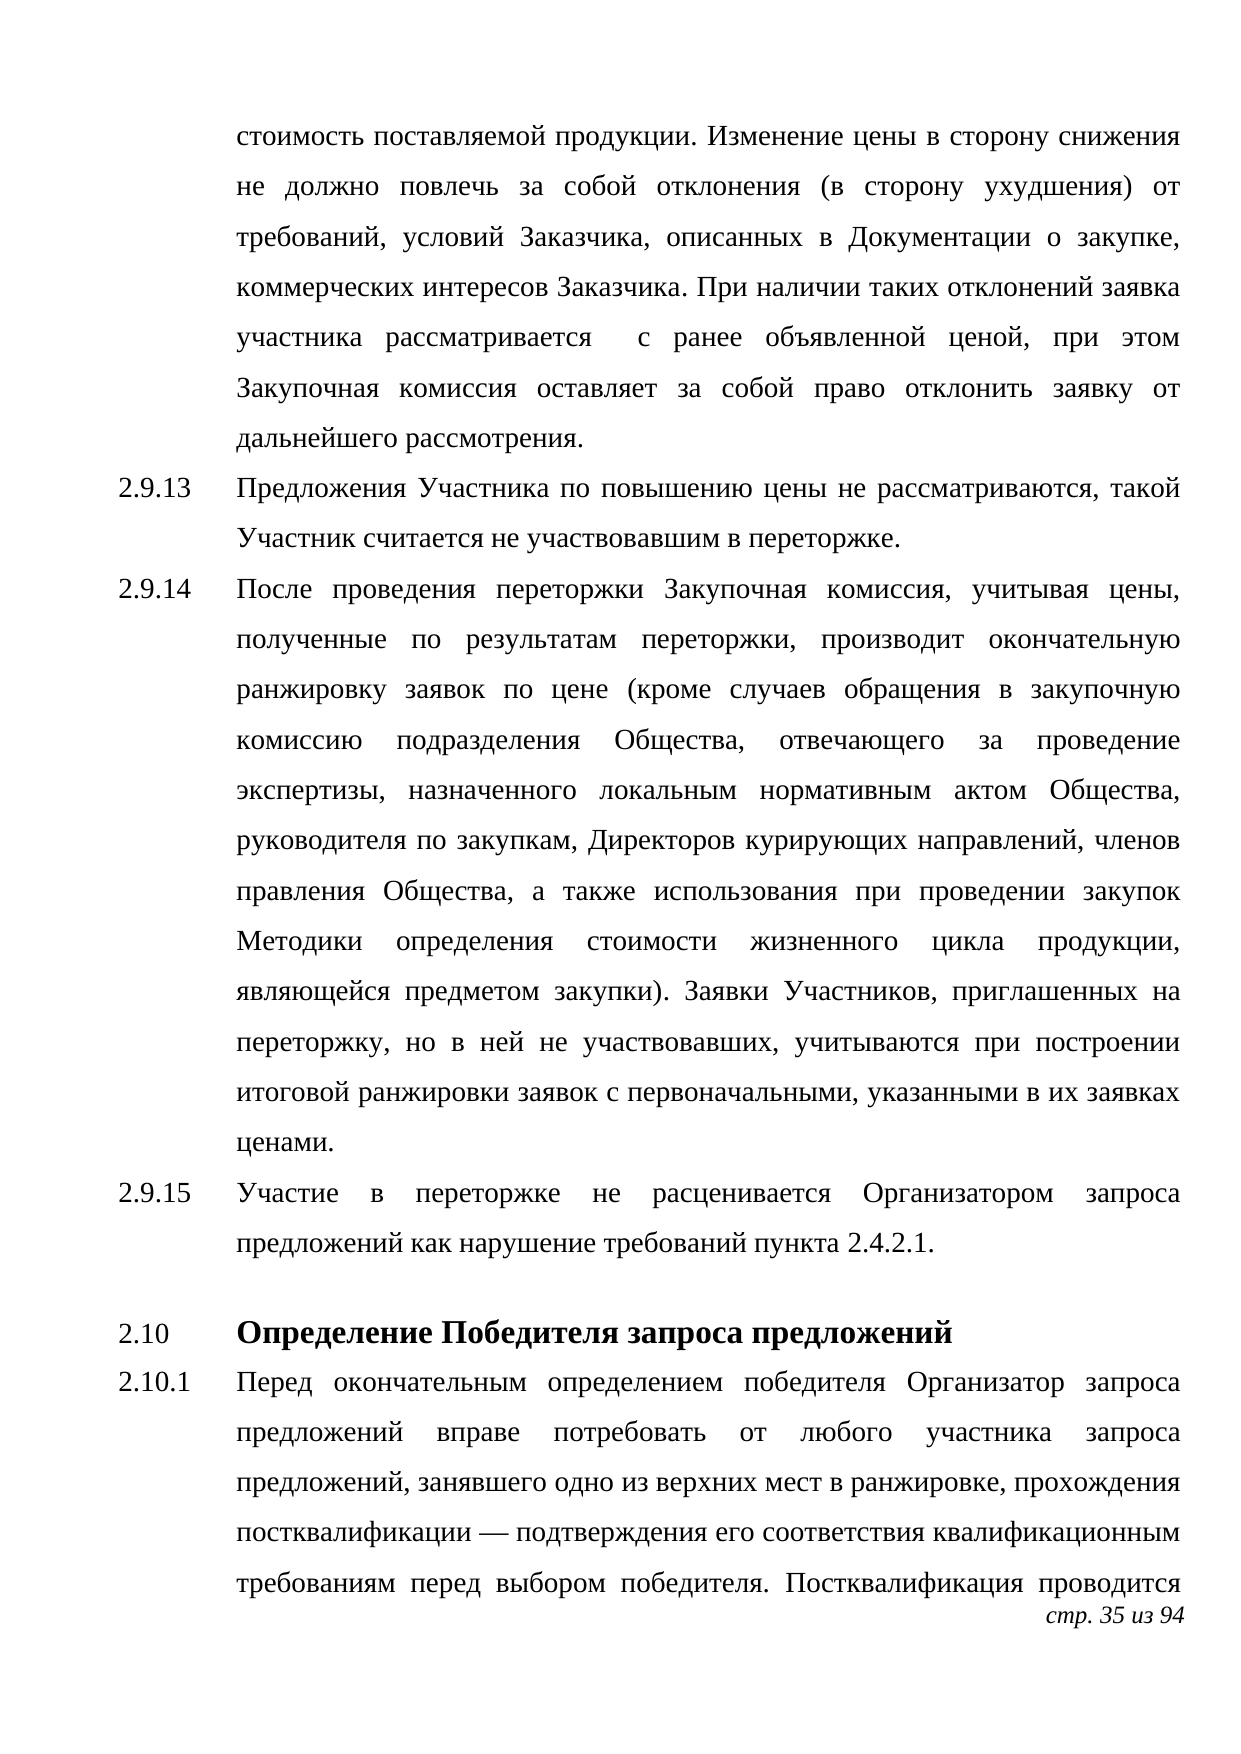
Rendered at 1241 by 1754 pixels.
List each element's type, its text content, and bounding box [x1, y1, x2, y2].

text Предложения Участника по повышению цены не рассматриваются, такой Участник считается не участвовавшим в переторжке. [118, 470, 1181, 554]
text Участие в переторжке не расценивается Организатором запроса предложений как нарушение требований пункта 2.4.2.1. [118, 1175, 1181, 1258]
text После проведения переторжки Закупочная комиссия, учитывая цены, полученные по результатам переторжки, производит окончательную ранжировку заявок по цене (кроме случаев обращения в закупочную комиссию подразделения Общества, отвечающего за проведение экспертизы, назначенного локальным нормативным актом Общества, руководителя по закупкам, Директоров курирующих направлений, членов правления Общества, а также использования при проведении закупок Методики определения стоимости жизненного цикла продукции, являющейся предметом закупки). Заявки Участников, приглашенных на переторжку, но в ней не участвовавших, учитываются при построении итоговой ранжировки заявок с первоначальными, указанными в их заявках ценами. [118, 571, 1181, 1158]
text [118, 118, 1181, 453]
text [118, 1364, 1181, 1598]
subtitle Определение Победителя запроса предложений [118, 1313, 1181, 1351]
